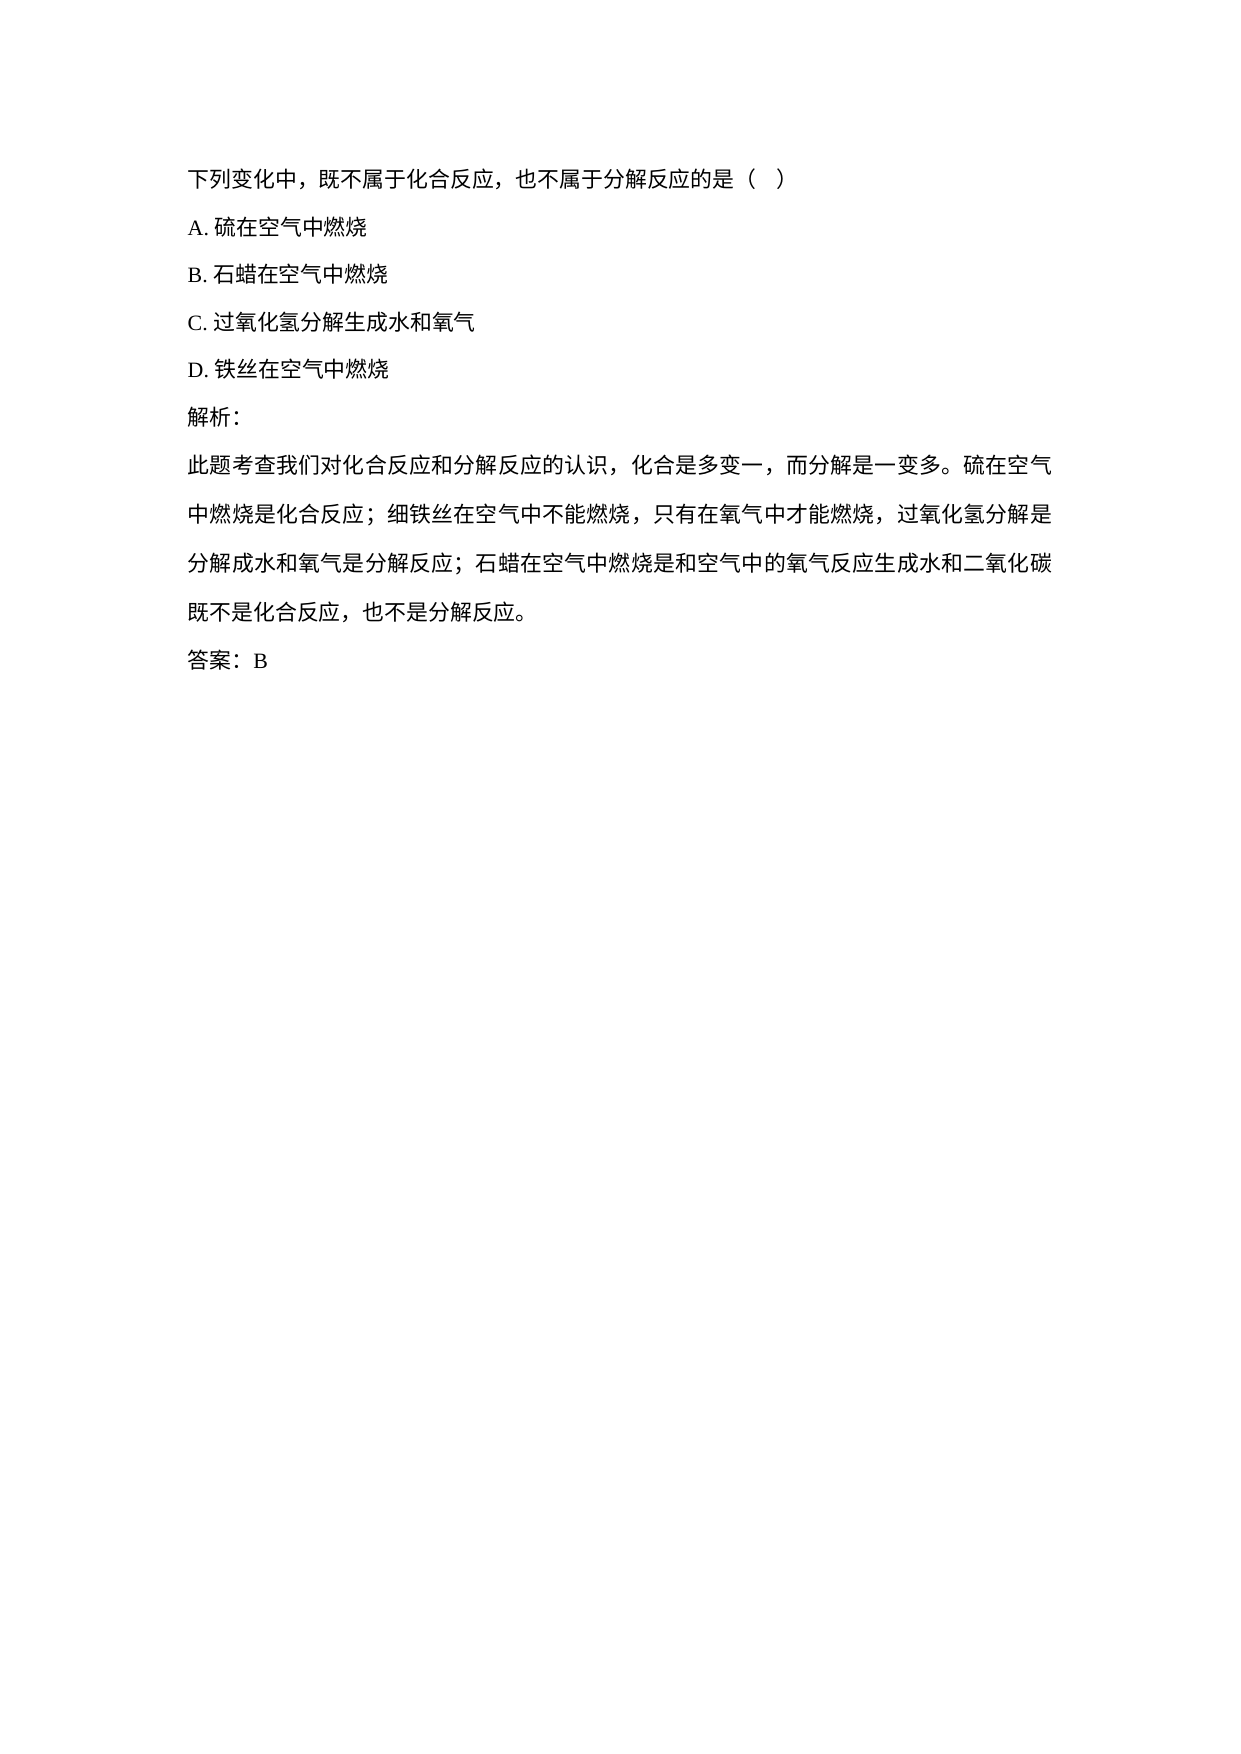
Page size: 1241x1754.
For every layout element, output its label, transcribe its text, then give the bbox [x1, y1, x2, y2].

text D. 铁丝在空气中燃烧 [187, 352, 1053, 384]
text C. 过氧化氢分解生成水和氧气 [187, 304, 1053, 336]
text 答案：B [187, 642, 1053, 675]
text 下列变化中，既不属于化合反应，也不属于分解反应的是（ ） [187, 162, 1053, 194]
text A. 硫在空气中燃烧 [187, 209, 1053, 241]
text 此题考查我们对化合反应和分解反应的认识，化合是多变一，而分解是一变多。硫在空气中燃烧是化合反应；细铁丝在空气中不能燃烧，只有在氧气中才能燃烧，过氧化氢分解是分解成水和氧气是分解反应；石蜡在空气中燃烧是和空气中的氧气反应生成水和二氧化碳，既不是化合反应，也不是分解反应。 [187, 448, 1053, 627]
text 解析： [187, 399, 1053, 432]
text B. 石蜡在空气中燃烧 [187, 257, 1053, 289]
